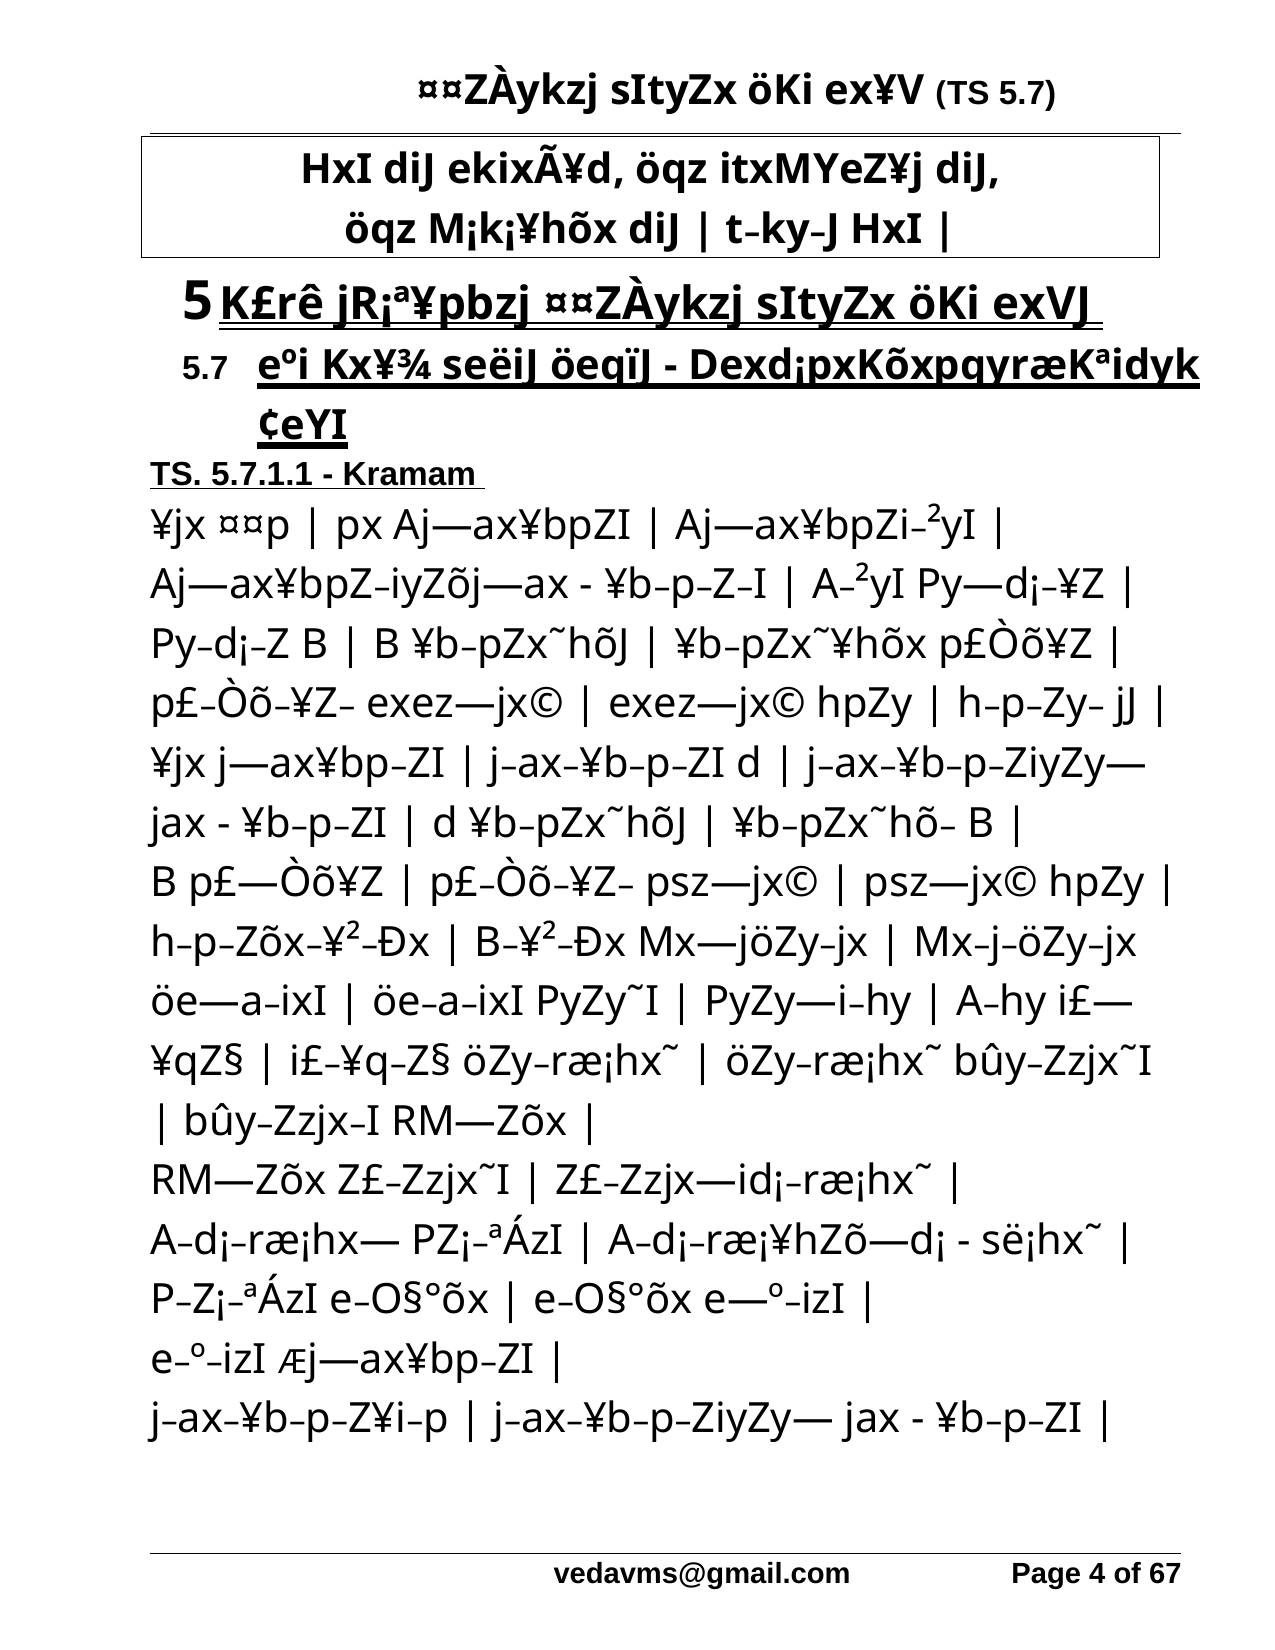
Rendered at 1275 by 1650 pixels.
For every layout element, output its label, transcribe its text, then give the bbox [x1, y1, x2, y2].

text RM—Zõx Z£–Zzjx˜I | Z£–Zzjx—id¡–ræ¡hx˜ | [150, 1179, 1181, 1236]
text e–º–izI Æj—ax¥bp–ZI | [150, 1358, 1181, 1414]
text P–Z¡–ªÁzI e–O§°õx | e–O§°õx e—º–izI | [150, 1298, 1181, 1355]
text ¥jx ¤¤p | px Aj—ax¥bpZI | Aj—ax¥bpZi–²yI | [150, 524, 1181, 580]
text ¥jx j—ax¥bp–ZI | j–ax–¥b–p–ZI d | j–ax–¥b–p–ZiyZy— [150, 762, 1181, 819]
text TS. 5.7.1.1 - Kramam [150, 483, 1150, 522]
text p£–Òõ–¥Z– exez—jx© | exez—jx© hpZy | h–p–Zy– jJ | [150, 702, 1181, 759]
subtitle eºi Kx¥¾ seëiJ öeqïJ - Dexd¡pxKõxpqyræKªidyk¢eYI [182, 364, 1200, 481]
text öe—a–ixI | öe–a–ixI PyZy˜I | PyZy—i–hy | A–hy i£—¥qZ§ | i£–¥q–Z§ öZy–ræ¡hx˜ | öZy–ræ¡hx˜ bûy–Zzjx˜I | bûy–Zzjx–I RM—Zõx | [150, 1000, 1181, 1176]
text Py–d¡–Z B | B ¥b–pZx˜hõJ | ¥b–pZx˜¥hõx p£Òõ¥Z | [150, 643, 1181, 699]
text j–ax–¥b–p–Z¥i–p | j–ax–¥b–p–ZiyZy— jax - ¥b–p–ZI | [150, 1417, 1181, 1474]
subtitle K£rê jR¡ª¥pbzj ¤¤ZÀykzj sItyZx öKi exVJ [182, 261, 1150, 335]
text A–d¡–ræ¡hx— PZ¡–ªÁzI | A–d¡–ræ¡¥hZõ—d¡ - së¡hx˜ | [150, 1239, 1181, 1295]
text B p£—Òõ¥Z | p£–Òõ–¥Z– psz—jx© | psz—jx© hpZy | h–p–Zõx–¥²–Ðx | B–¥²–Ðx Mx—jöZy–jx | Mx–j–öZy–jx [150, 881, 1181, 997]
text Aj—ax¥bpZ–iyZõj—ax - ¥b–p–Z–I | A–²yI Py—d¡–¥Z | [150, 583, 1181, 640]
text HxI diJ ekixÃ¥d, öqz itxMYeZ¥j diJ, öqz M¡k¡¥hõx diJ | t–ky–J HxI | [142, 137, 1159, 257]
text jax - ¥b–p–ZI | d ¥b–pZx˜hõJ | ¥b–pZx˜hõ– B | [150, 822, 1181, 878]
